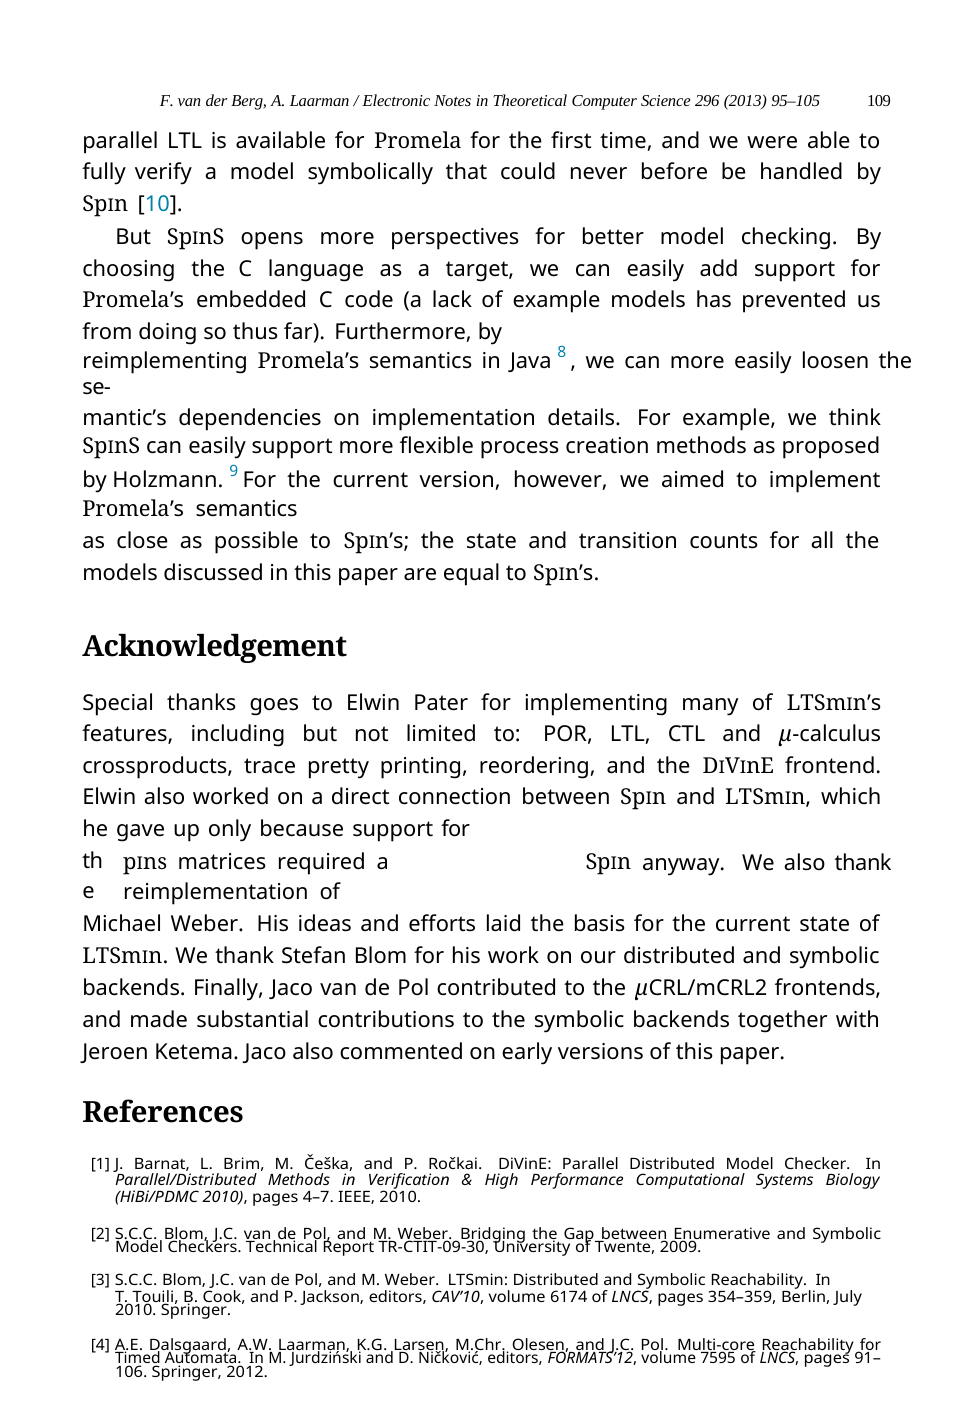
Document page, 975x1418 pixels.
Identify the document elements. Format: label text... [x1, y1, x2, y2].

subtitle Acknowledgement [82, 625, 912, 665]
text pins matrices required a reimplementation of [123, 846, 573, 906]
text as close as possible to Spin’s; the state and transition counts for all the models discussed in this paper are equal to Spin’s. [82, 525, 881, 587]
text parallel LTL is available for Promela for the first time, and we were able to fully verify a model symbolically that could never before be handled by Spin [10]. [82, 124, 881, 217]
text Michael Weber. His ideas and efforts laid the basis for the current state of LTSmin. We thank Stefan Blom for his work on our distributed and symbolic backends. Finally, Jaco van de Pol contributed to the μCRL/mCRL2 frontends, and made substantial contributions to the symbolic backends together with Jeroen Ketema. Jaco also commented on early versions of this paper. [82, 908, 881, 1066]
text anyway. We also thank [642, 847, 912, 876]
list S.C.C. Blom, J.C. van de Pol, and M. Weber. LTSmin: Distributed and Symbolic Reachability. In [91, 1271, 912, 1289]
text Spin [585, 846, 632, 876]
text Special thanks goes to Elwin Pater for implementing many of LTSmin’s features, including but not limited to: POR, LTL, CTL and μ-calculus crossproducts, trace pretty printing, reordering, and the DiVinE frontend. Elwin also worked on a direct connection between Spin and LTSmin, which he gave up only because support for [82, 687, 881, 843]
text reimplementing Promela’s semantics in Java 8 , we can more easily loosen the se- [82, 347, 912, 400]
list A.E. Dalsgaard, A.W. Laarman, K.G. Larsen, M.Chr. Olesen, and J.C. Pol. Multi-core Reachability for Timed Automata. In M. Jurdziński and D. Ničković, editors, FORMATS’12, volume 7595 of LNCS, pages 91–106. Springer, 2012. [91, 1339, 881, 1382]
text But SpinS opens more perspectives for better model checking. By choosing the C language as a target, we can easily add support for Promela’s embedded C code (a lack of example models has prevented us from doing so thus far). Furthermore, by [82, 221, 881, 346]
text mantic’s dependencies on implementation details. For example, we think SpinS can easily support more flexible process creation methods as proposed by Holzmann. 9 For the current version, however, we aimed to implement Promela’s semantics [82, 402, 881, 523]
text the [82, 846, 112, 905]
text T. Touili, B. Cook, and P. Jackson, editors, CAV’10, volume 6174 of LNCS, pages 354–359, Berlin, July 2010. Springer. [115, 1291, 893, 1320]
list J. Barnat, L. Brim, M. Češka, and P. Ročkai. DiVinE: Parallel Distributed Model Checker. In Parallel/Distributed Methods in Veriﬁcation & High Performance Computational Systems Biology (HiBi/PDMC 2010), pages 4–7. IEEE, 2010. [91, 1155, 881, 1207]
list S.C.C. Blom, J.C. van de Pol, and M. Weber. Bridging the Gap between Enumerative and Symbolic Model Checkers. Technical Report TR-CTIT-09-30, University of Twente, 2009. [91, 1228, 881, 1257]
subtitle References [82, 1091, 912, 1131]
